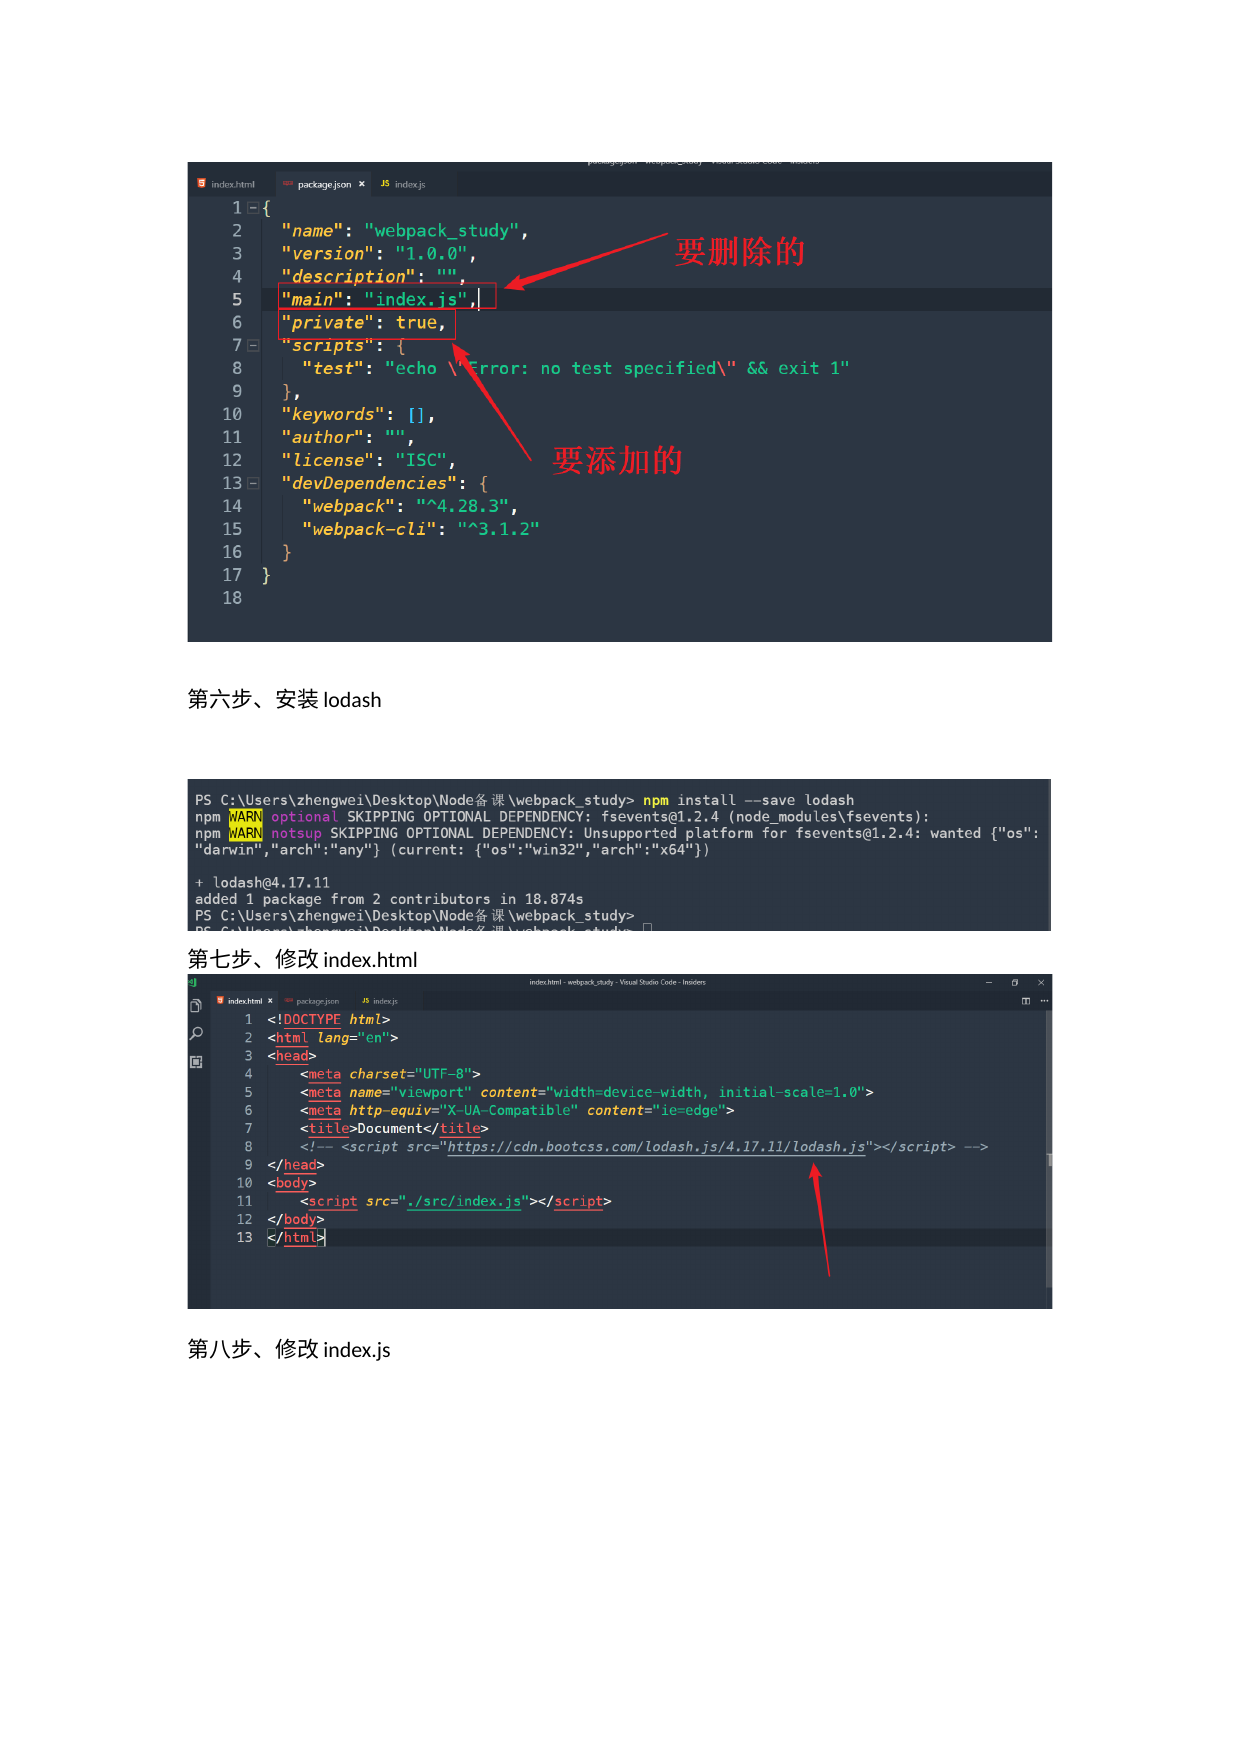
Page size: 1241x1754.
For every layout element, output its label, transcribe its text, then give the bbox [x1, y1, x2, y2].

text 第六步、安装lodash [187, 682, 1053, 714]
text 第七步、修改index.html [187, 942, 1053, 974]
picture [187, 974, 1053, 1309]
picture [187, 779, 1051, 931]
text 第八步、修改index.js [187, 1332, 1053, 1364]
picture [187, 162, 1053, 642]
